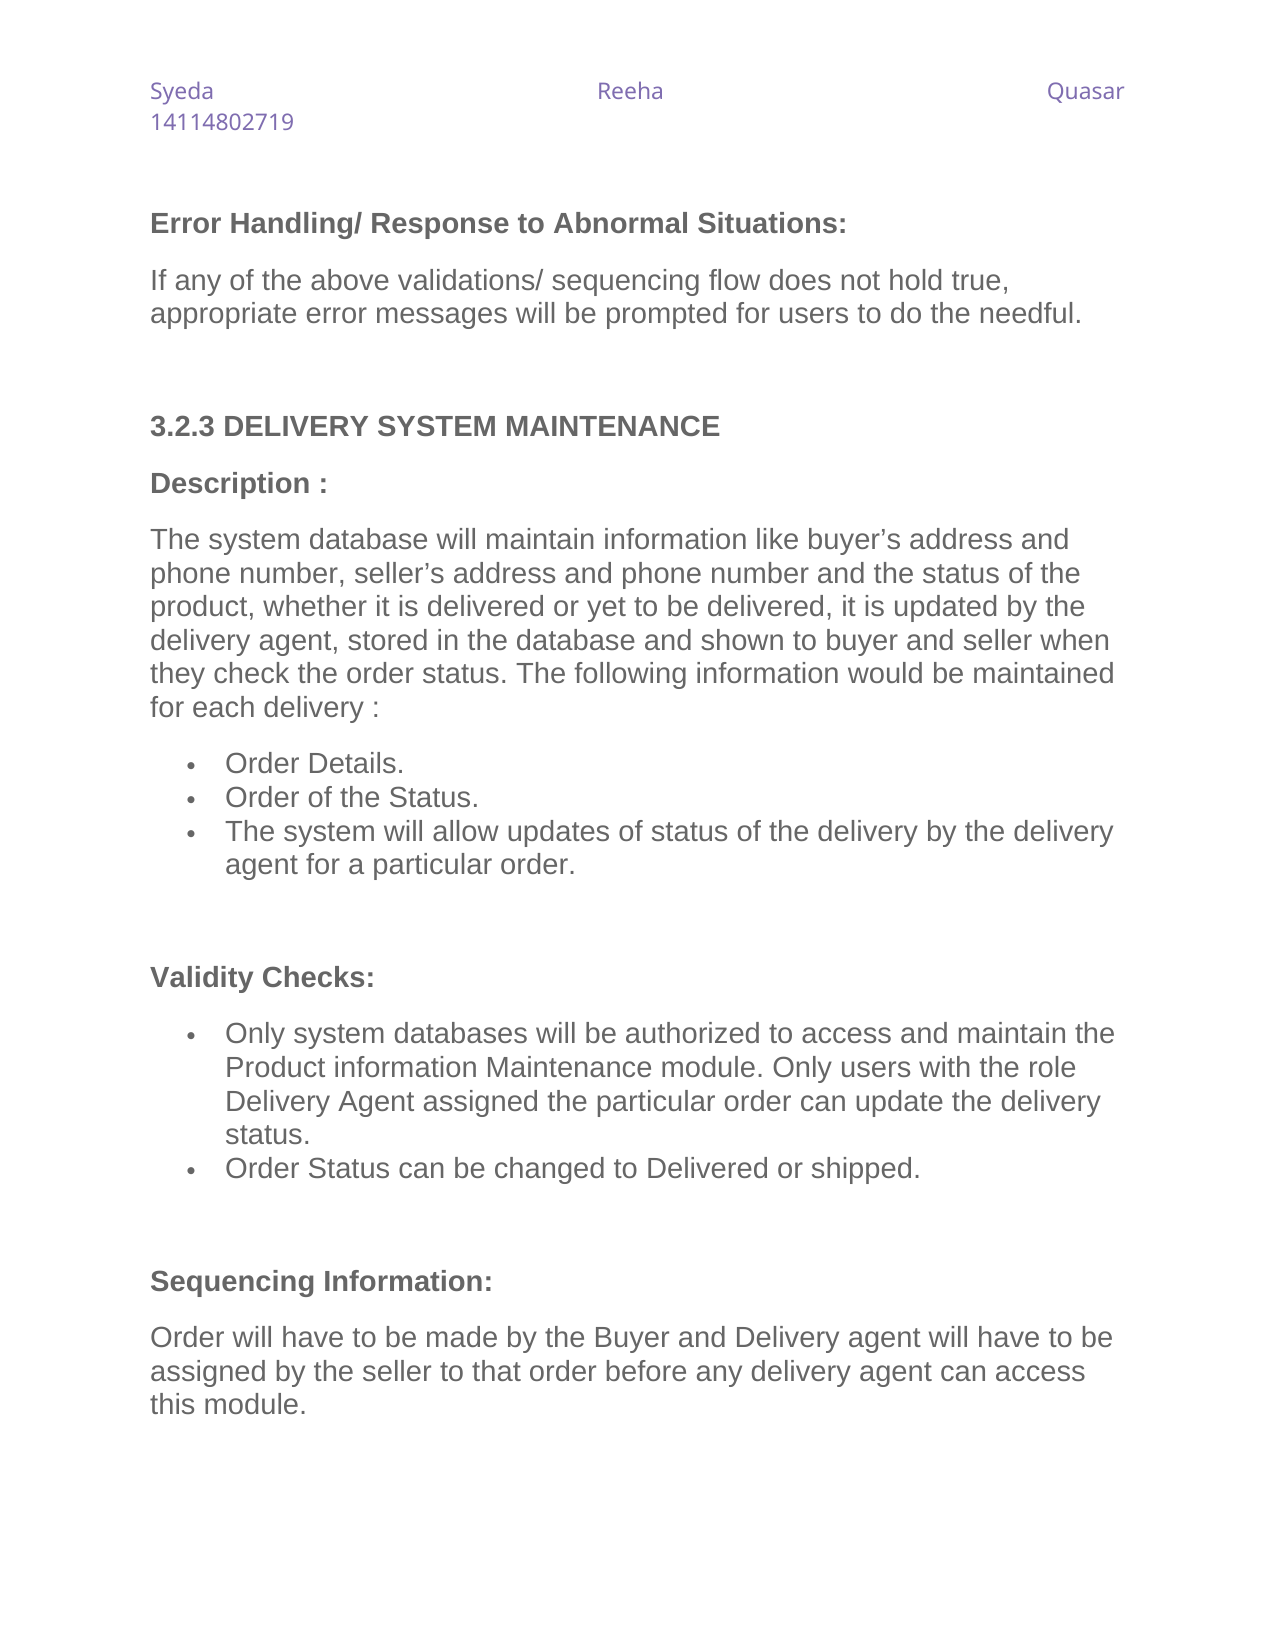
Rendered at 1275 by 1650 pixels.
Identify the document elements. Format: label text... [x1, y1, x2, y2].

list The system will allow updates of status of the delivery by the delivery agent for a particular order. [187, 813, 1125, 881]
text Sequencing Information: [150, 1263, 1125, 1297]
text The system database will maintain information like buyer’s address and phone number, seller’s address and phone number and the status of the product, whether it is delivered or yet to be delivered, it is updated by the delivery agent, stored in the database and shown to buyer and seller when they check the order status. The following information would be maintained for each delivery : [150, 522, 1125, 723]
text Validity Checks: [150, 960, 1125, 993]
list Order of the Status. [187, 780, 1125, 813]
text Order will have to be made by the Buyer and Delivery agent will have to be assigned by the seller to that order before any delivery agent can access this module. [150, 1320, 1125, 1421]
text If any of the above validations/ sequencing flow does not hold true, appropriate error messages will be prompted for users to do the needful. [150, 263, 1125, 330]
text Description : [150, 466, 1125, 499]
text Error Handling/ Response to Abnormal Situations: [150, 206, 1125, 240]
list Only system databases will be authorized to access and maintain the Product information Maintenance module. Only users with the role Delivery Agent assigned the particular order can update the delivery status. [187, 1016, 1125, 1151]
list Order Status can be changed to Delivered or shipped. [187, 1151, 1125, 1184]
list Order Details. [187, 746, 1125, 780]
text 3.2.3 DELIVERY SYSTEM MAINTENANCE [150, 409, 1125, 443]
